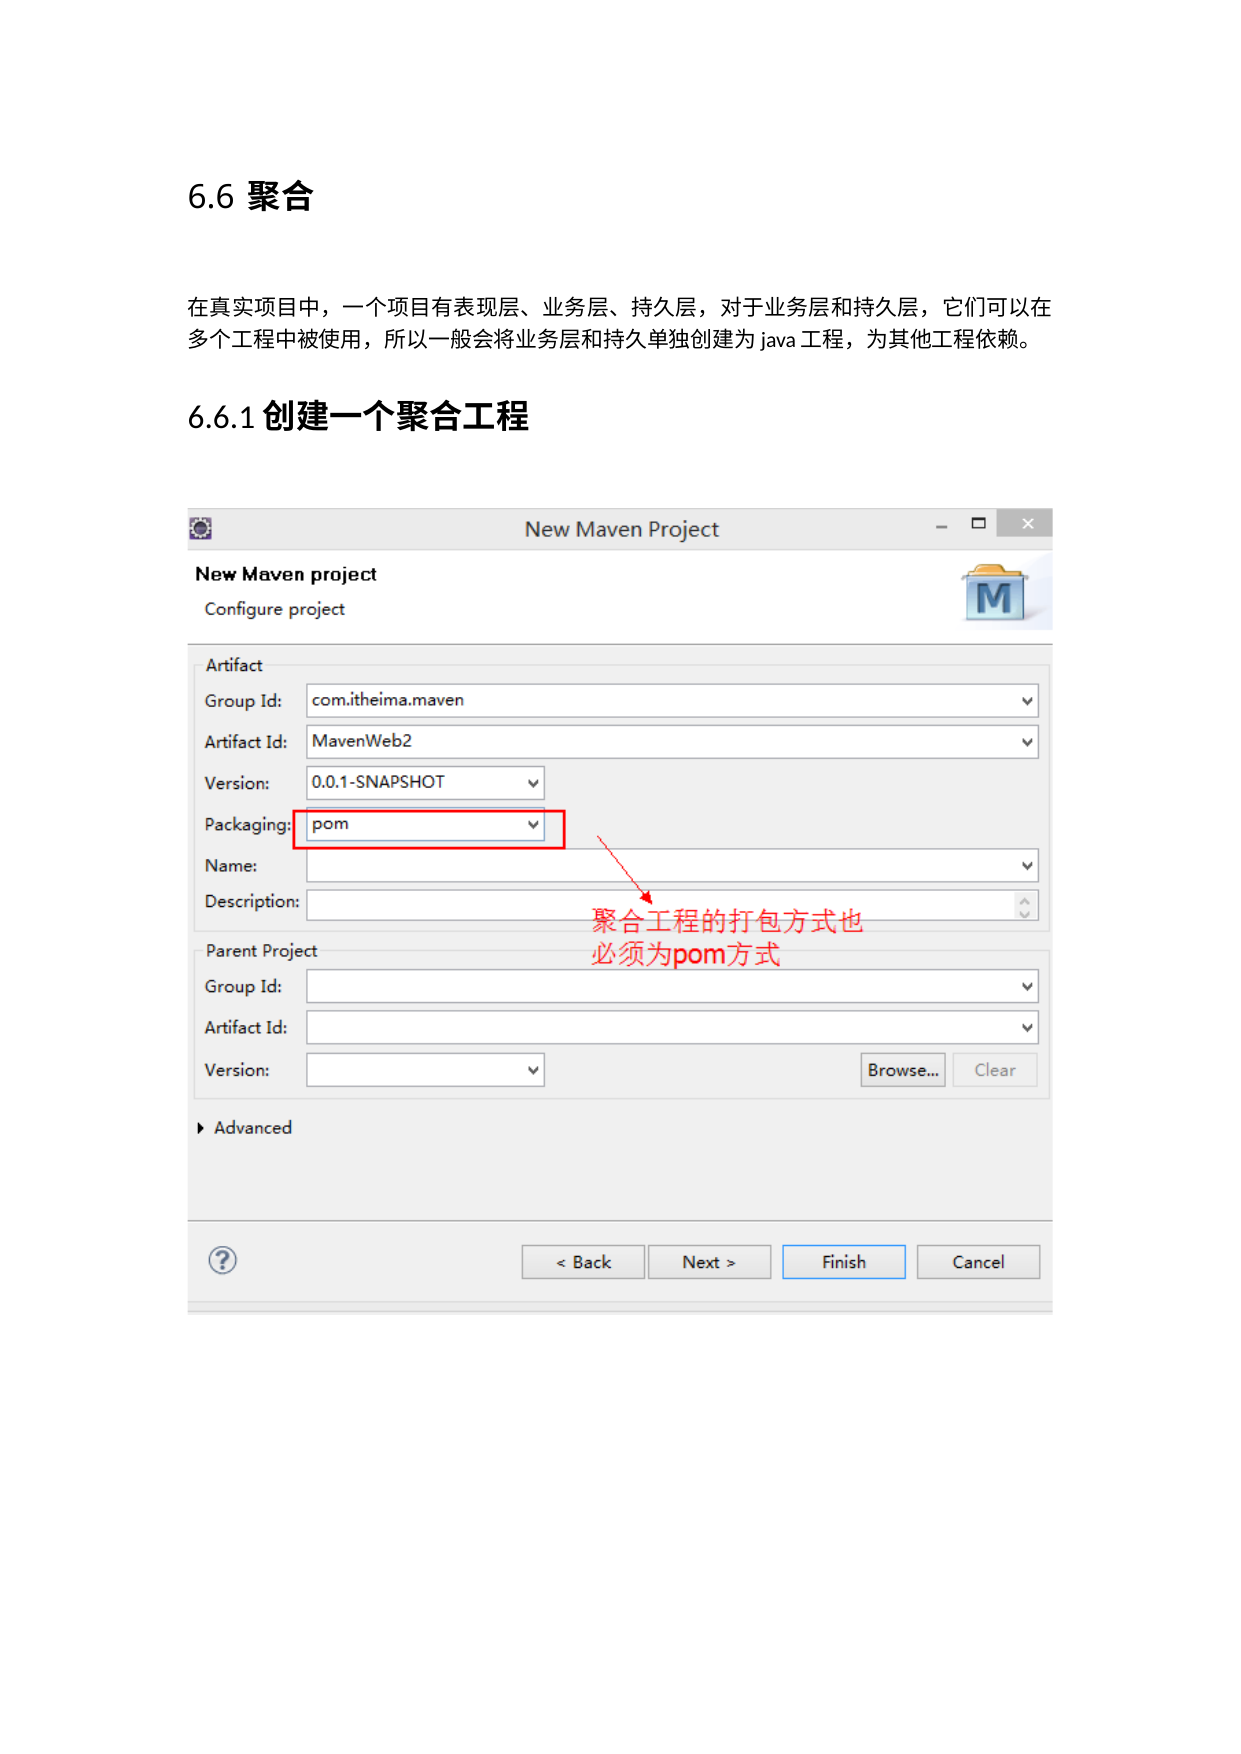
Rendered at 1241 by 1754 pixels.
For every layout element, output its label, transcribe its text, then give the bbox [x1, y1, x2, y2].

subtitle 创建一个聚合工程 [187, 381, 1053, 446]
picture [187, 508, 1053, 1315]
subtitle 聚合 [187, 162, 1053, 227]
text 在真实项目中，一个项目有表现层、业务层、持久层，对于业务层和持久层，它们可以在多个工程中被使用，所以一般会将业务层和持久单独创建为java工程，为其他工程依赖。 [187, 289, 1053, 354]
